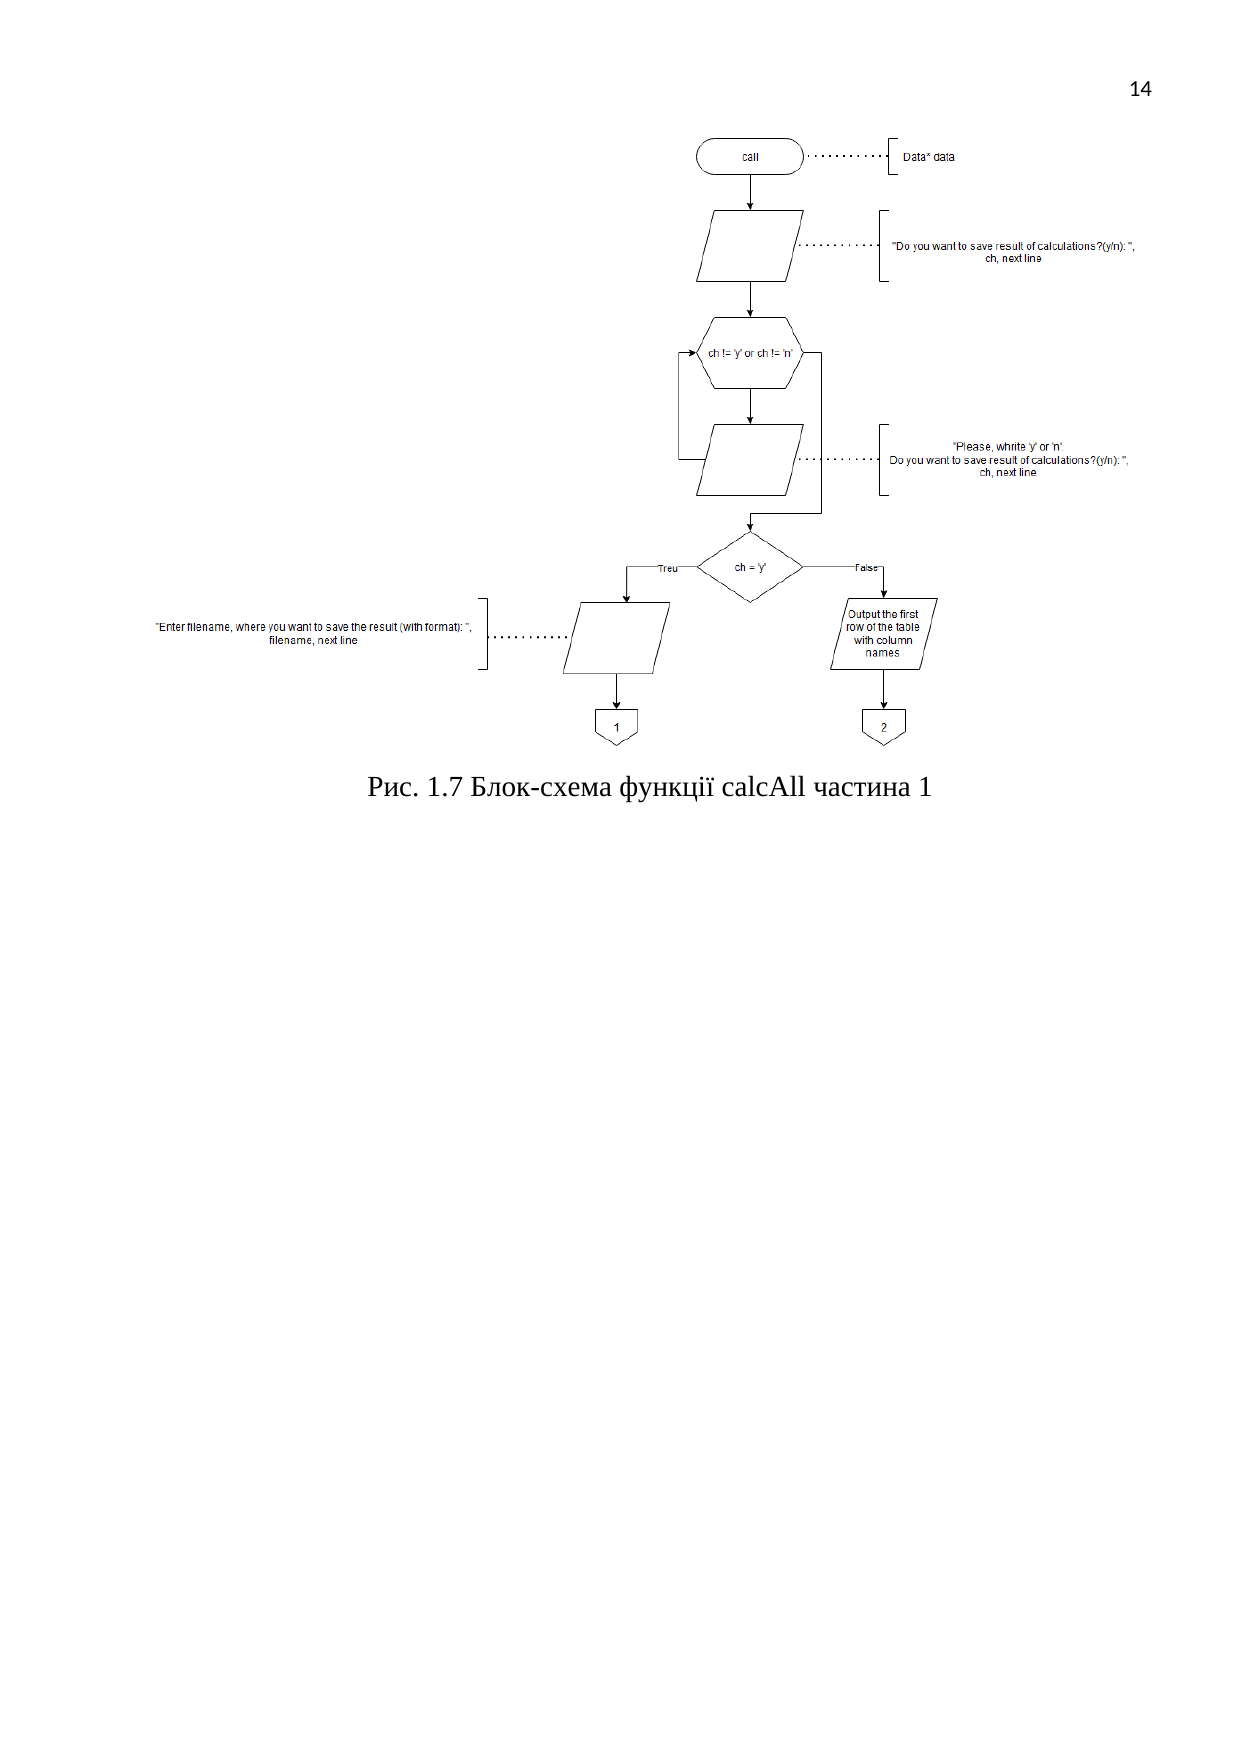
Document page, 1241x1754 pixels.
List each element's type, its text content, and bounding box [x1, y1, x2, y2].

picture [147, 130, 1152, 756]
text Рис. 1.7 Блок-схема функції calcAll частина 1 [148, 769, 1152, 803]
